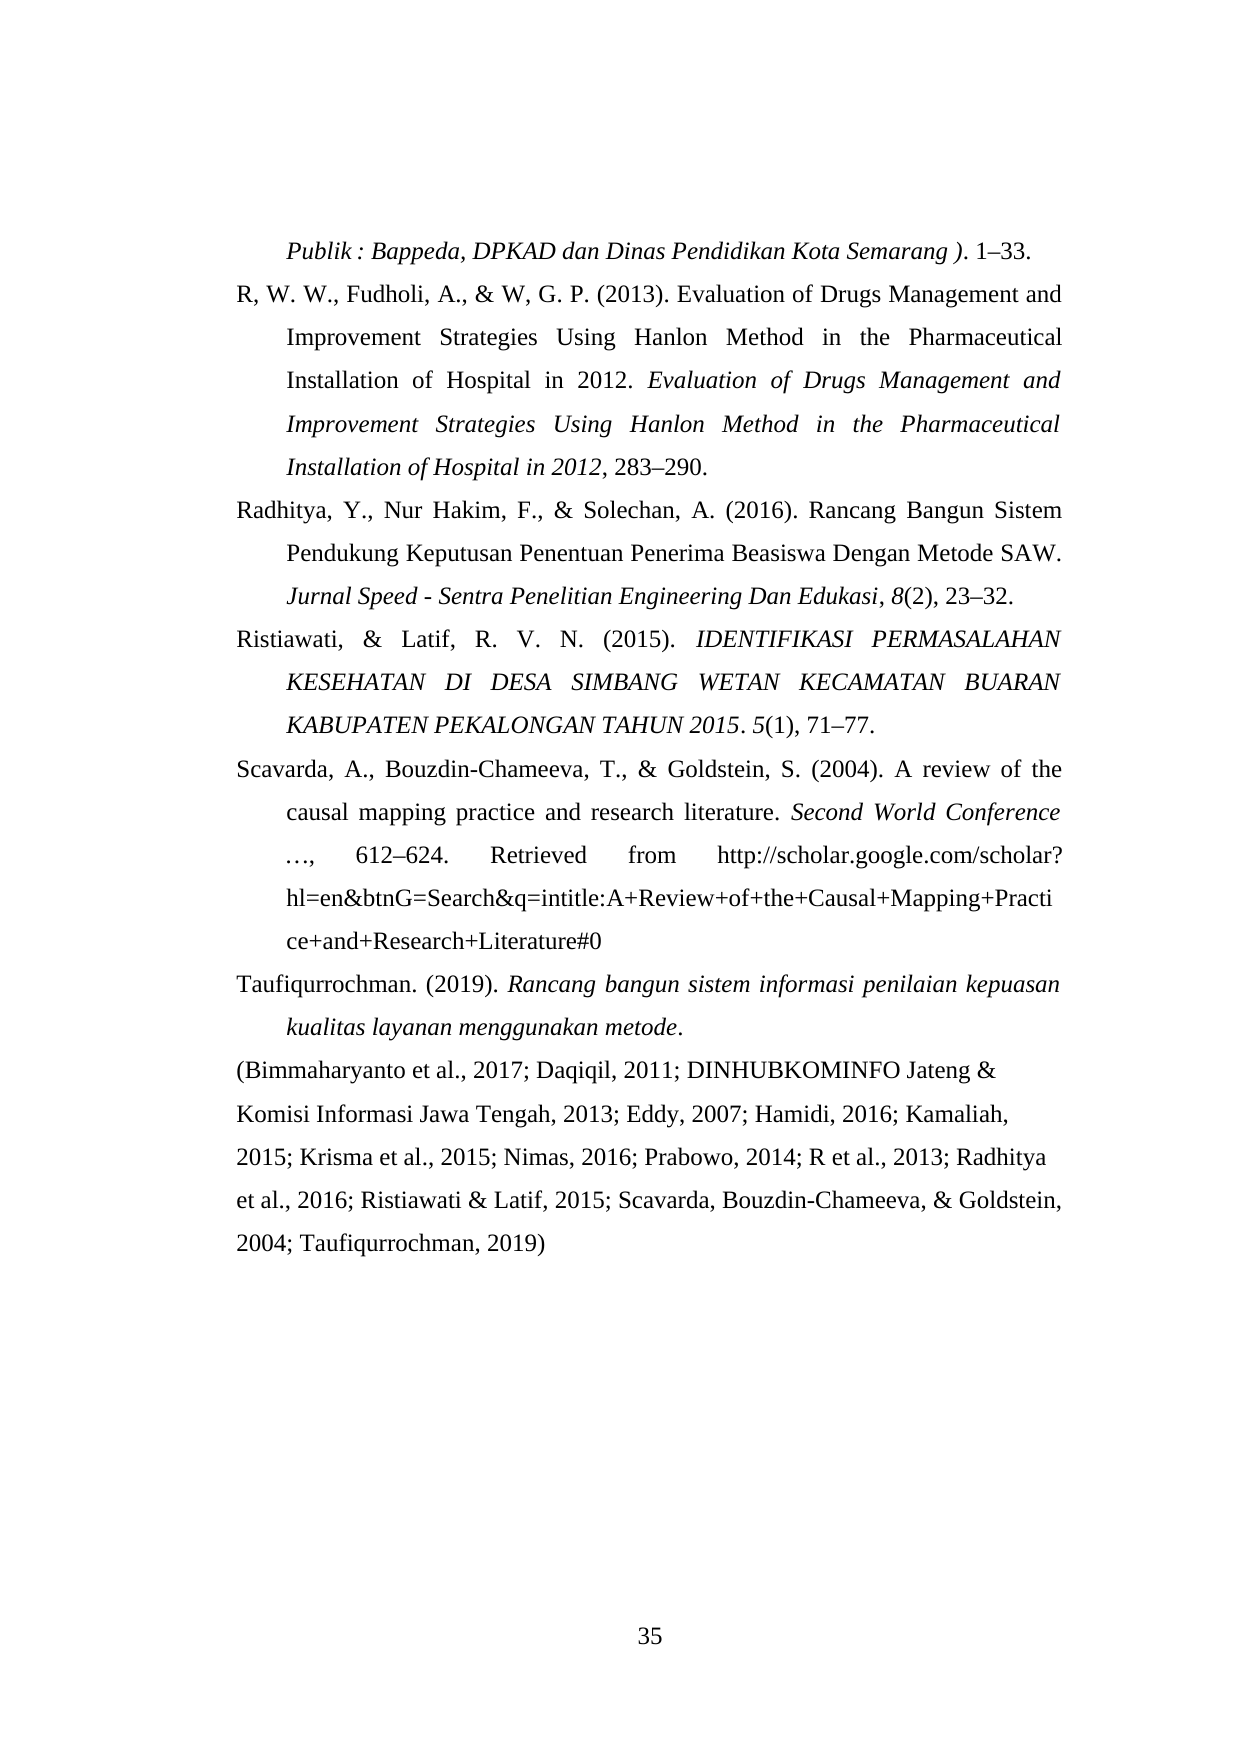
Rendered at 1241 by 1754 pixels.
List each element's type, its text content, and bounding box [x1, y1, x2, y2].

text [236, 236, 1063, 265]
text Radhitya, Y., Nur Hakim, F., & Solechan, A. (2016). Rancang Bangun Sistem Pendukung Keputusan Penentuan Penerima Beasiswa Dengan Metode SAW. Jurnal Speed - Sentra Penelitian Engineering Dan Edukasi, 8(2), 23–32. [236, 495, 1063, 610]
text R, W. W., Fudholi, A., & W, G. P. (2013). Evaluation of Drugs Management and Improvement Strategies Using Hanlon Method in the Pharmaceutical Installation of Hospital in 2012. Evaluation of Drugs Management and Improvement Strategies Using Hanlon Method in the Pharmaceutical Installation of Hospital in 2012, 283–290. [236, 279, 1063, 481]
text Scavarda, A., Bouzdin-Chameeva, T., & Goldstein, S. (2004). A review of the causal mapping practice and research literature. Second World Conference …, 612–624. Retrieved from http://scholar.google.com/scholar?hl=en&btnG=Search&q=intitle:A+Review+of+the+Causal+Mapping+Practice+and+Research+Literature#0 [236, 754, 1063, 955]
text (Bimmaharyanto et al., 2017; Daqiqil, 2011; DINHUBKOMINFO Jateng & Komisi Informasi Jawa Tengah, 2013; Eddy, 2007; Hamidi, 2016; Kamaliah, 2015; Krisma et al., 2015; Nimas, 2016; Prabowo, 2014; R et al., 2013; Radhitya et al., 2016; Ristiawati & Latif, 2015; Scavarda, Bouzdin-Chameeva, & Goldstein, 2004; Taufiqurrochman, 2019) [236, 1056, 1063, 1257]
text Taufiqurrochman. (2019). Rancang bangun sistem informasi penilaian kepuasan kualitas layanan menggunakan metode. [236, 969, 1063, 1041]
text Ristiawati, & Latif, R. V. N. (2015). IDENTIFIKASI PERMASALAHAN KESEHATAN DI DESA SIMBANG WETAN KECAMATAN BUARAN KABUPATEN PEKALONGAN TAHUN 2015. 5(1), 71–77. [236, 624, 1063, 739]
